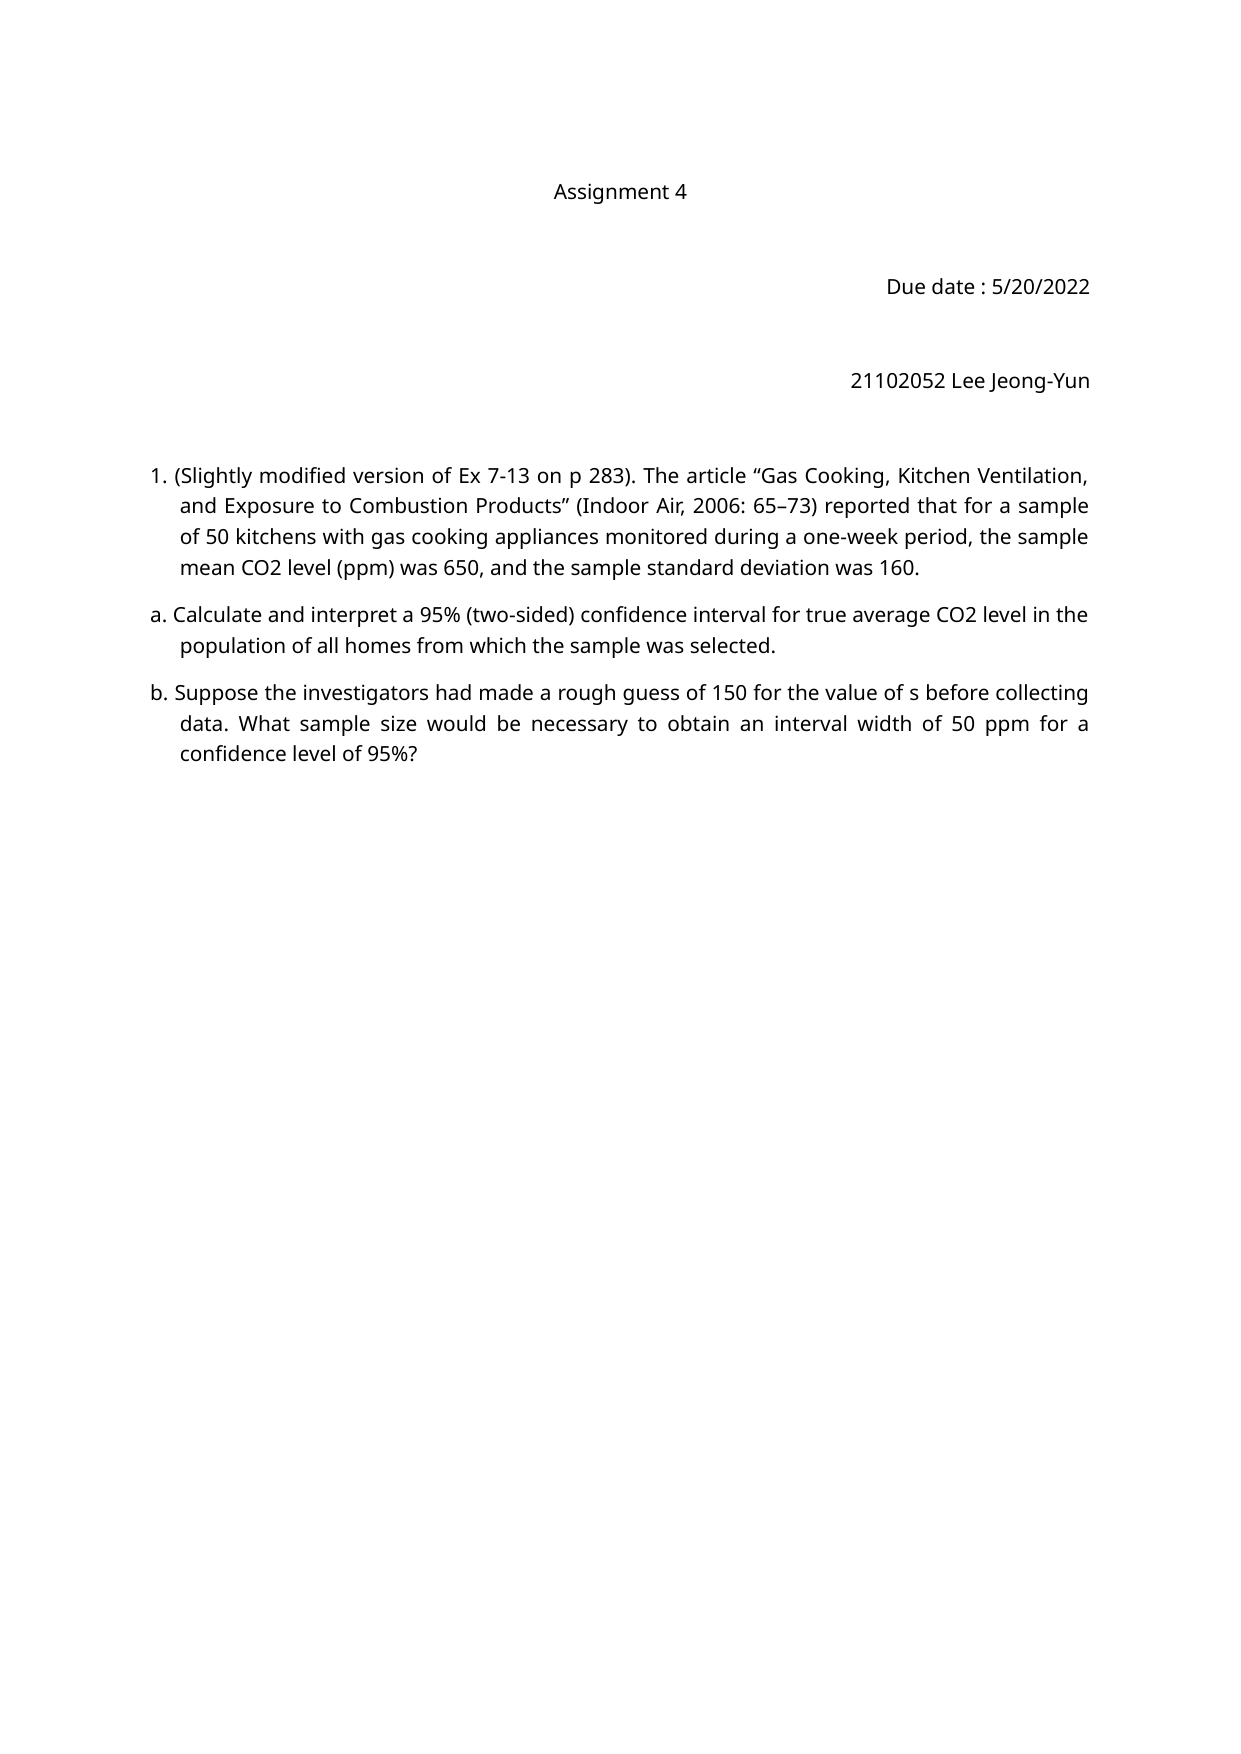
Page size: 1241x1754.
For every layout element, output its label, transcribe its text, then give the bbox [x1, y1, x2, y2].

text a. Calculate and interpret a 95% (two-sided) confidence interval for true average CO2 level in the population of all homes from which the sample was selected. [150, 600, 1090, 659]
text Due date : 5/20/2022 [150, 272, 1090, 300]
text 21102052 Lee Jeong-Yun [150, 366, 1090, 395]
text b. Suppose the investigators had made a rough guess of 150 for the value of s before collecting data. What sample size would be necessary to obtain an interval width of 50 ppm for a confidence level of 95%? [150, 678, 1090, 768]
text 1. (Slightly modified version of Ex 7-13 on p 283). The article “Gas Cooking, Kitchen Ventilation, and Exposure to Combustion Products” (Indoor Air, 2006: 65–73) reported that for a sample of 50 kitchens with gas cooking appliances monitored during a one-week period, the sample mean CO2 level (ppm) was 650, and the sample standard deviation was 160. [150, 461, 1090, 581]
text Assignment 4 [150, 177, 1090, 206]
